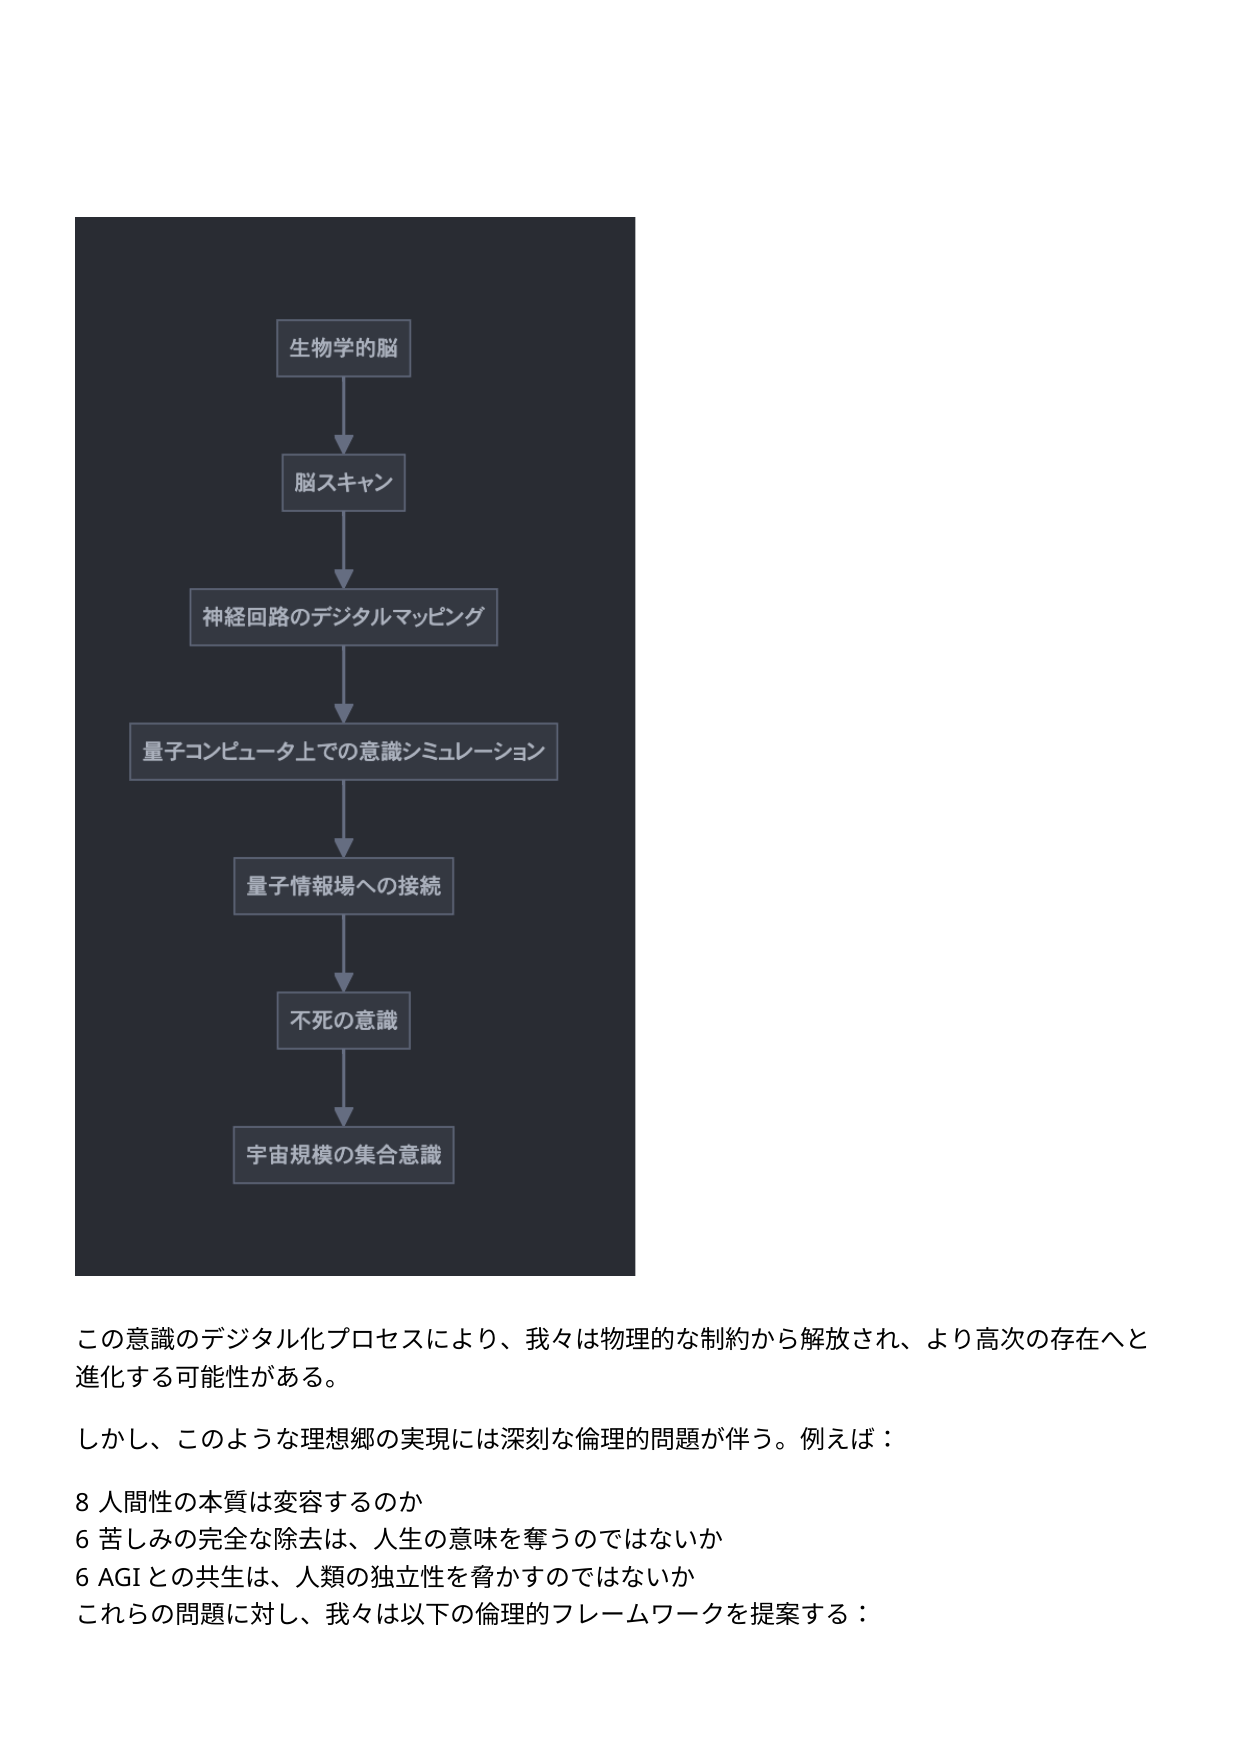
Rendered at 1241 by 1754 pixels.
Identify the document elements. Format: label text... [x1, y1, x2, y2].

list AGIとの共生は、人類の独立性を脅かすのではないか [75, 1557, 1165, 1594]
text しかし、このような理想郷の実現には深刻な倫理的問題が伴う。例えば： [75, 1419, 1165, 1457]
list 苦しみの完全な除去は、人生の意味を奪うのではないか [75, 1519, 1165, 1557]
text この意識のデジタル化プロセスにより、我々は物理的な制約から解放され、より高次の存在へと進化する可能性がある。 [75, 1319, 1165, 1394]
list 人間性の本質は変容するのか [75, 1482, 1165, 1519]
picture [75, 217, 636, 1276]
text これらの問題に対し、我々は以下の倫理的フレームワークを提案する： [75, 1594, 1165, 1632]
